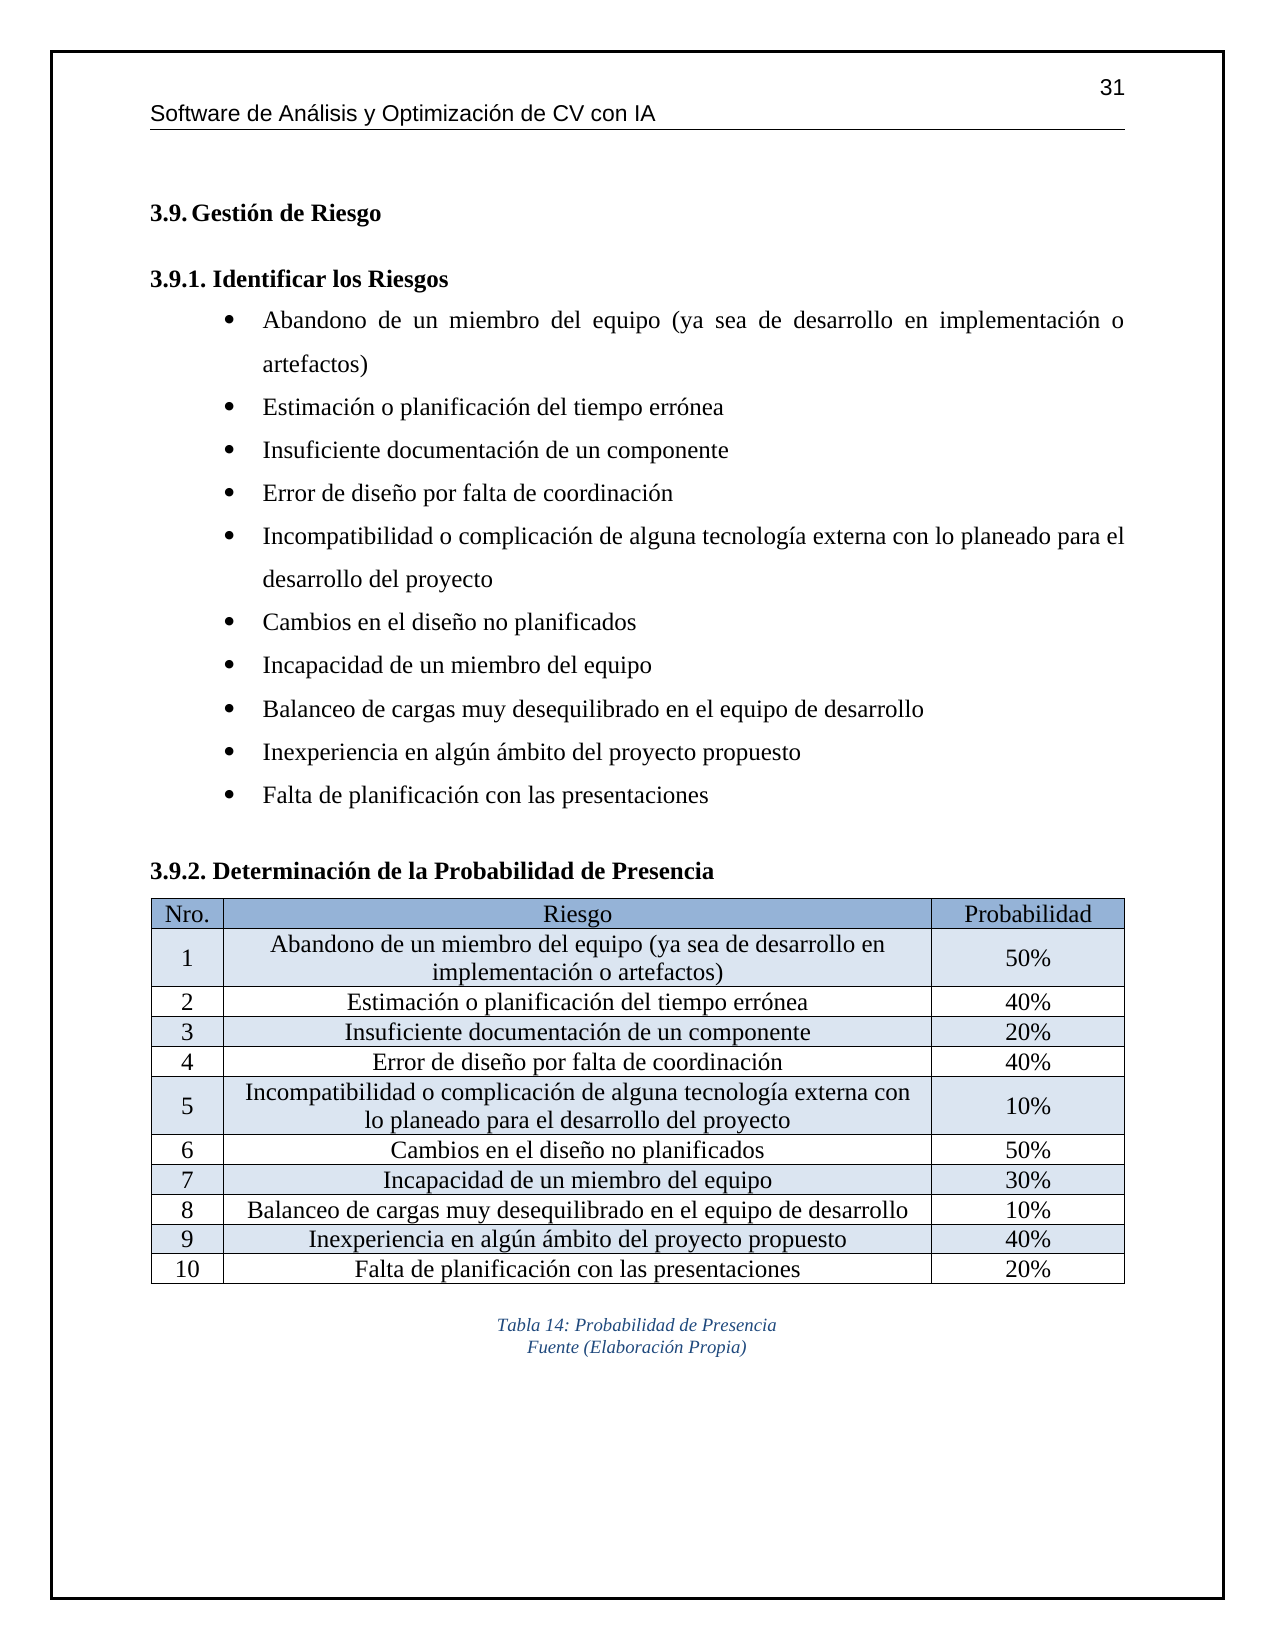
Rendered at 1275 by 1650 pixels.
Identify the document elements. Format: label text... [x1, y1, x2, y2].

table_cell Estimación o planificación del tiempo errónea [224, 987, 931, 1016]
list Inexperiencia en algún ámbito del proyecto propuesto [225, 737, 1125, 766]
table_cell 10 [152, 1254, 223, 1283]
table_cell 30% [932, 1165, 1124, 1194]
table_cell Incapacidad de un miembro del equipo [224, 1165, 931, 1194]
text Tabla 14: Probabilidad de Presencia [150, 1314, 1125, 1336]
subtitle 3.9.2. Determinación de la Probabilidad de Presencia [150, 856, 1125, 885]
table_cell 10% [932, 1195, 1124, 1223]
table_cell 5 [152, 1077, 223, 1134]
table_cell 20% [932, 1017, 1124, 1046]
list Error de diseño por falta de coordinación [225, 478, 1125, 507]
table_cell Falta de planificación con las presentaciones [224, 1254, 931, 1283]
table_header Probabilidad [932, 899, 1124, 928]
table_cell Inexperiencia en algún ámbito del proyecto propuesto [224, 1225, 931, 1253]
table_cell Error de diseño por falta de coordinación [224, 1047, 931, 1076]
list Incompatibilidad o complicación de alguna tecnología externa con lo planeado para el desarrollo del proyecto [225, 521, 1125, 593]
table_cell Insuficiente documentación de un componente [224, 1017, 931, 1046]
list Falta de planificación con las presentaciones [225, 780, 1125, 809]
table_cell 6 [152, 1135, 223, 1164]
table_cell Abandono de un miembro del equipo (ya sea de desarrollo en implementación o artefactos) [224, 929, 931, 986]
table_cell 2 [152, 987, 223, 1016]
table_cell 7 [152, 1165, 223, 1194]
subtitle 3.9.1. Identificar los Riesgos [150, 264, 1125, 293]
table_cell Balanceo de cargas muy desequilibrado en el equipo de desarrollo [224, 1195, 931, 1223]
table_cell Cambios en el diseño no planificados [224, 1135, 931, 1164]
table_cell 8 [152, 1195, 223, 1223]
table_cell 3 [152, 1017, 223, 1046]
table_cell 40% [932, 1047, 1124, 1076]
table_cell 1 [152, 929, 223, 986]
table_cell 20% [932, 1254, 1124, 1283]
table_cell Incompatibilidad o complicación de alguna tecnología externa con lo planeado para el desarrollo del proyecto [224, 1077, 931, 1134]
list Insuficiente documentación de un componente [225, 435, 1125, 464]
table_cell 9 [152, 1225, 223, 1253]
table_cell 40% [932, 987, 1124, 1016]
list Abandono de un miembro del equipo (ya sea de desarrollo en implementación o artefactos) [225, 306, 1125, 377]
subtitle 3.9. Gestión de Riesgo [150, 198, 1125, 227]
list Cambios en el diseño no planificados [225, 607, 1125, 636]
table_cell 50% [932, 929, 1124, 986]
table_cell 4 [152, 1047, 223, 1076]
list Incapacidad de un miembro del equipo [225, 651, 1125, 679]
list Balanceo de cargas muy desequilibrado en el equipo de desarrollo [225, 694, 1125, 722]
table_cell 50% [932, 1135, 1124, 1164]
table_cell 40% [932, 1225, 1124, 1253]
list Estimación o planificación del tiempo errónea [225, 392, 1125, 421]
table_header Nro. [152, 899, 223, 928]
table_cell 10% [932, 1077, 1124, 1134]
table_header Riesgo [224, 899, 931, 928]
text Fuente (Elaboración Propia) [150, 1336, 1125, 1357]
